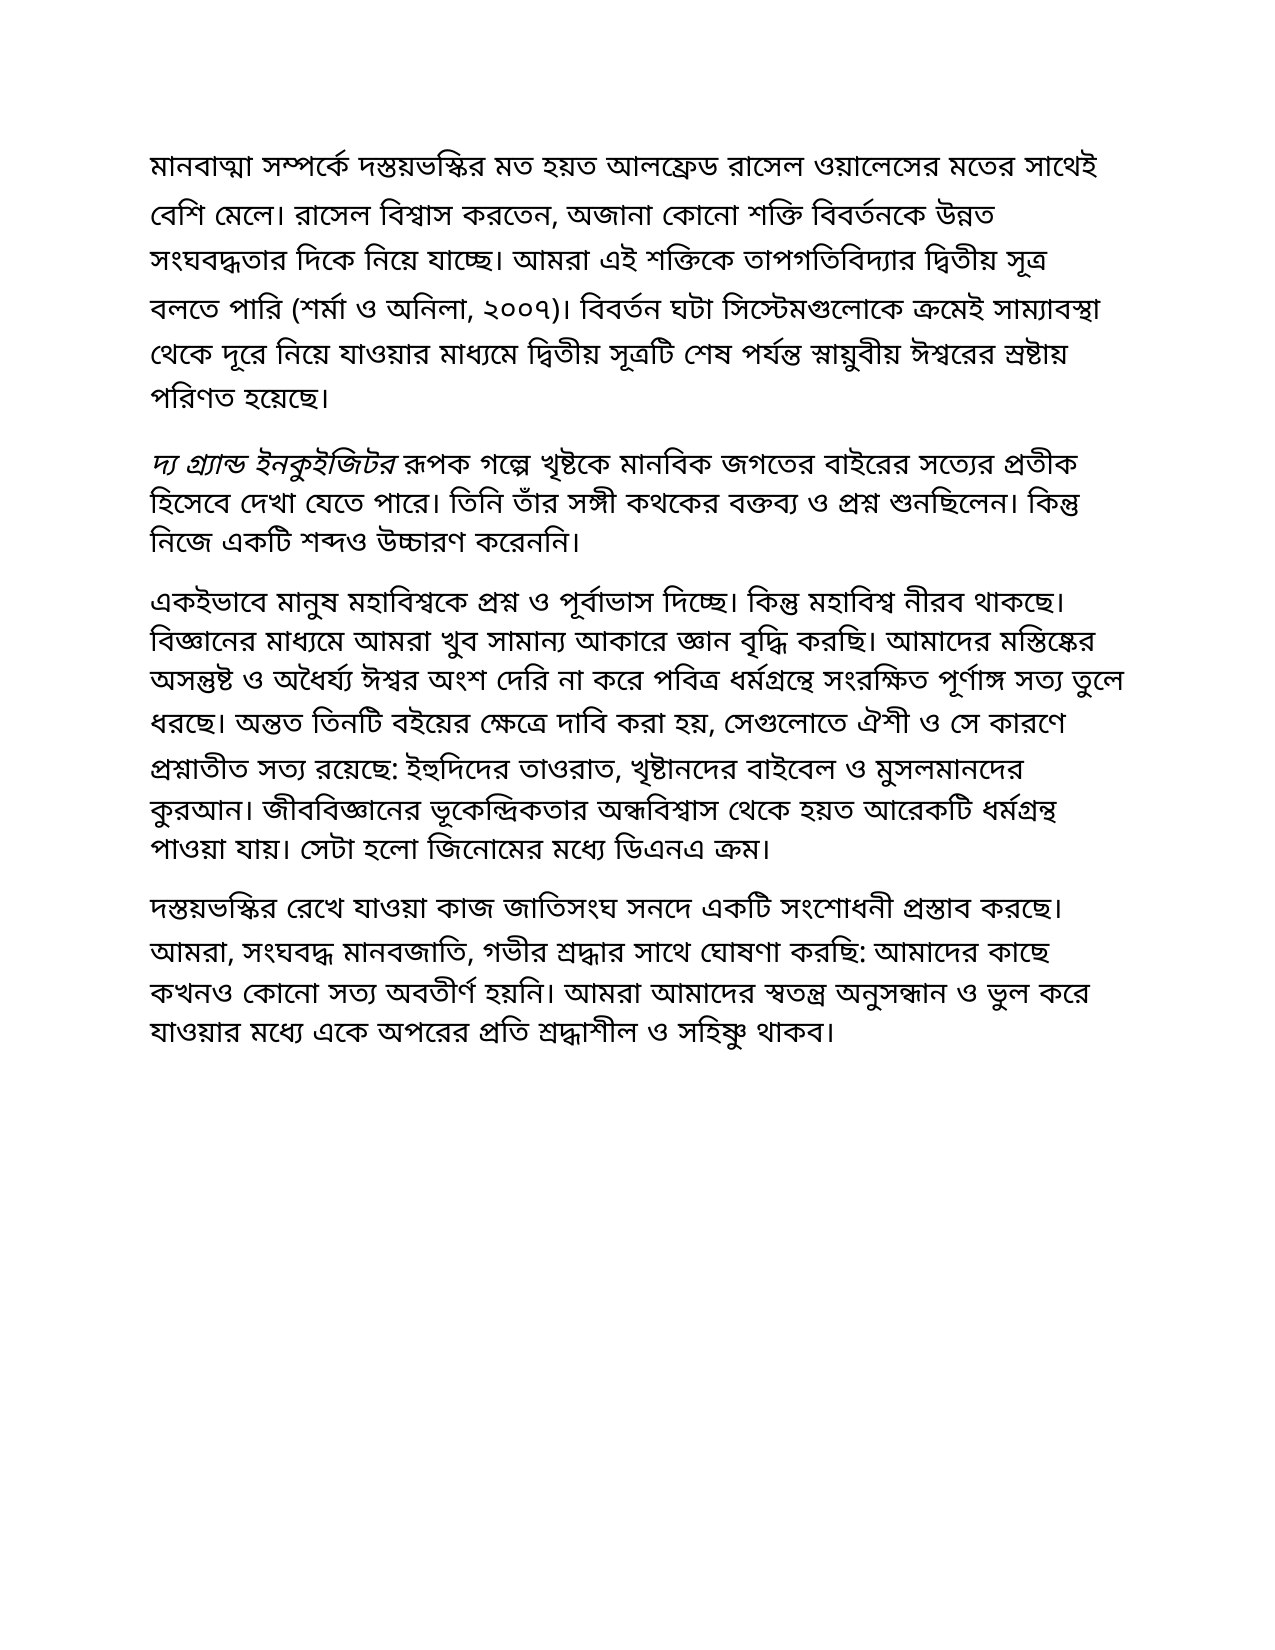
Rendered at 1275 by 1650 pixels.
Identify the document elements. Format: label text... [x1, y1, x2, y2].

text দস্তয়ভস্কির রেখে যাওয়া কাজ জাতিসংঘ সনদে একটি সংশোধনী প্রস্তাব করছে। আমরা, সংঘবদ্ধ মানবজাতি, গভীর শ্রদ্ধার সাথে ঘোষণা করছি: আমাদের কাছে কখনও কোনো সত্য অবতীর্ণ হয়নি। আমরা আমাদের স্বতন্ত্র অনুসন্ধান ও ভুল করে যাওয়ার মধ্যে একে অপরের প্রতি শ্রদ্ধাশীল ও সহিষ্ণু থাকব। [150, 892, 1125, 1049]
text দ্য গ্র্যান্ড ইনকুইজিটর রূপক গল্পে খৃষ্টকে মানবিক জগতের বাইরের সত্যের প্রতীক হিসেবে দেখা যেতে পারে। তিনি তাঁর সঙ্গী কথকের বক্তব্য ও প্রশ্ন শুনছিলেন। কিন্তু নিজে একটি শব্দও উচ্চারণ করেননি। [150, 447, 1125, 559]
text মানবাত্মা সম্পর্কে দস্তয়ভস্কির মত হয়ত আলফ্রেড রাসেল ওয়ালেসের মতের সাথেই বেশি মেলে। রাসেল বিশ্বাস করতেন, অজানা কোনো শক্তি বিবর্তনকে উন্নত সংঘবদ্ধতার দিকে নিয়ে যাচ্ছে। আমরা এই শক্তিকে তাপগতিবিদ্যার দ্বিতীয় সূত্র বলতে পারি (শর্মা ও অনিলা, ২০০৭)। বিবর্তন ঘটা সিস্টেমগুলোকে ক্রমেই সাম্যাবস্থা থেকে দূরে নিয়ে যাওয়ার মাধ্যমে দ্বিতীয় সূত্রটি শেষ পর্যন্ত স্নায়ুবীয় ঈশ্বরের স্রষ্টায় পরিণত হয়েছে। [150, 150, 1125, 421]
text একইভাবে মানুষ মহাবিশ্বকে প্রশ্ন ও পূর্বাভাস দিচ্ছে। কিন্তু মহাবিশ্ব নীরব থাকছে। বিজ্ঞানের মাধ্যমে আমরা খুব সামান্য আকারে জ্ঞান বৃদ্ধি করছি। আমাদের মস্তিষ্কের অসন্তুষ্ট ও অধৈর্য্য ঈশ্বর অংশ দেরি না করে পবিত্র ধর্মগ্রন্থে সংরক্ষিত পূর্ণাঙ্গ সত্য তুলে ধরছে। অন্তত তিনটি বইয়ের ক্ষেত্রে দাবি করা হয়, সেগুলোতে ঐশী ও সে কারণে প্রশ্নাতীত সত্য রয়েছে: ইহুদিদের তাওরাত, খৃষ্টানদের বাইবেল ও মুসলমানদের কুরআন। জীববিজ্ঞানের ভূকেন্দ্রিকতার অন্ধবিশ্বাস থেকে হয়ত আরেকটি ধর্মগ্রন্থ পাওয়া যায়। সেটা হলো জিনোমের মধ্যে ডিএনএ ক্রম। [150, 585, 1125, 866]
